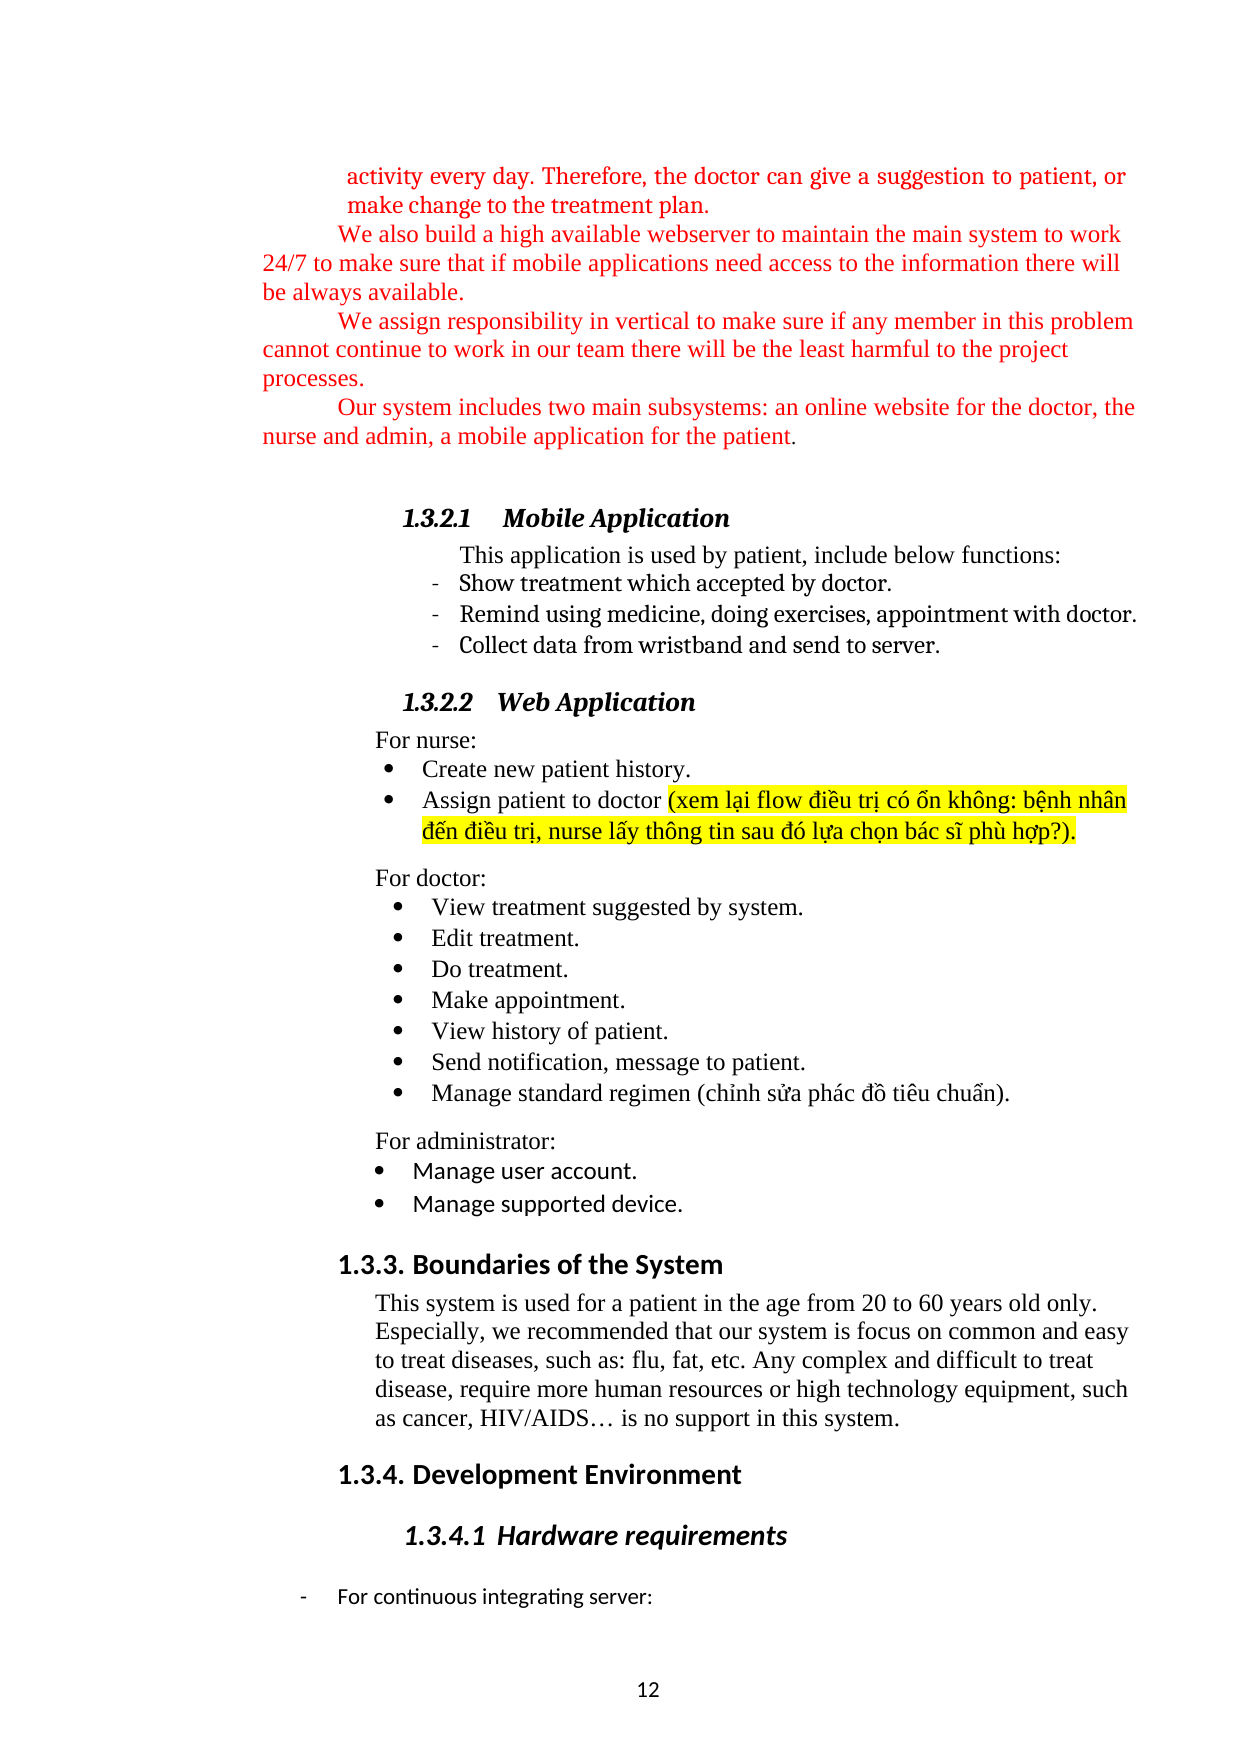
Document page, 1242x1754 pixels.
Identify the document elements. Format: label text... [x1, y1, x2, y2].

text We assign responsibility in vertical to make sure if any member in this problem cannot continue to work in our team there will be the least harmful to the project processes. [262, 306, 1146, 392]
text For administrator: [375, 1126, 1146, 1155]
list For continuous integrating server: [300, 1582, 1146, 1610]
list Assign patient to doctor (xem lại flow điều trị có ổn không: bệnh nhân đến điều trị, nurse lấy thông tin sau đó lựa chọn bác sĩ phù hợp?). [384, 785, 1146, 844]
list Do treatment. [394, 954, 1146, 983]
text For doctor: [375, 863, 1146, 892]
text This application is used by patient, include below functions: [459, 541, 1146, 569]
list View history of patient. [394, 1016, 1146, 1045]
list Send notification, message to patient. [394, 1047, 1146, 1076]
text For nurse: [375, 725, 1146, 754]
subtitle Development Environment [337, 1456, 1146, 1492]
subtitle Mobile Application [403, 503, 1146, 534]
text We also build a high available webserver to maintain the main system to work 24/7 to make sure that if mobile applications need access to the information there will be always available. [262, 219, 1146, 306]
list Make appointment. [394, 985, 1146, 1014]
subtitle Boundaries of the System [337, 1246, 1146, 1281]
list Show treatment which accepted by doctor. [431, 569, 1146, 598]
list Manage standard regimen (chỉnh sửa phác đồ tiêu chuẩn). [394, 1078, 1146, 1107]
list View treatment suggested by system. [394, 892, 1146, 921]
list Remind using medicine, doing exercises, appointment with doctor. [431, 600, 1146, 629]
list Manage user account. [375, 1155, 1146, 1185]
list Collect data from wristband and send to server. [431, 631, 1146, 660]
list Create new patient history. [384, 754, 1146, 782]
text This system is used for a patient in the age from 20 to 60 years old only. Especially, we recommended that our system is focus on common and easy to treat diseases, such as: flu, fat, etc. Any complex and difficult to treat disease, require more human resources or high technology equipment, such as cancer, HIV/AIDS… is no support in this system. [375, 1288, 1146, 1431]
subtitle Web Application [403, 687, 1146, 719]
list Manage supported device. [375, 1188, 1146, 1218]
text Our system includes two main subsystems: an online website for the doctor, the nurse and admin, a mobile application for the patient. [262, 392, 1146, 449]
list Edit treatment. [394, 923, 1146, 952]
subtitle Hardware requirements [403, 1517, 1146, 1553]
